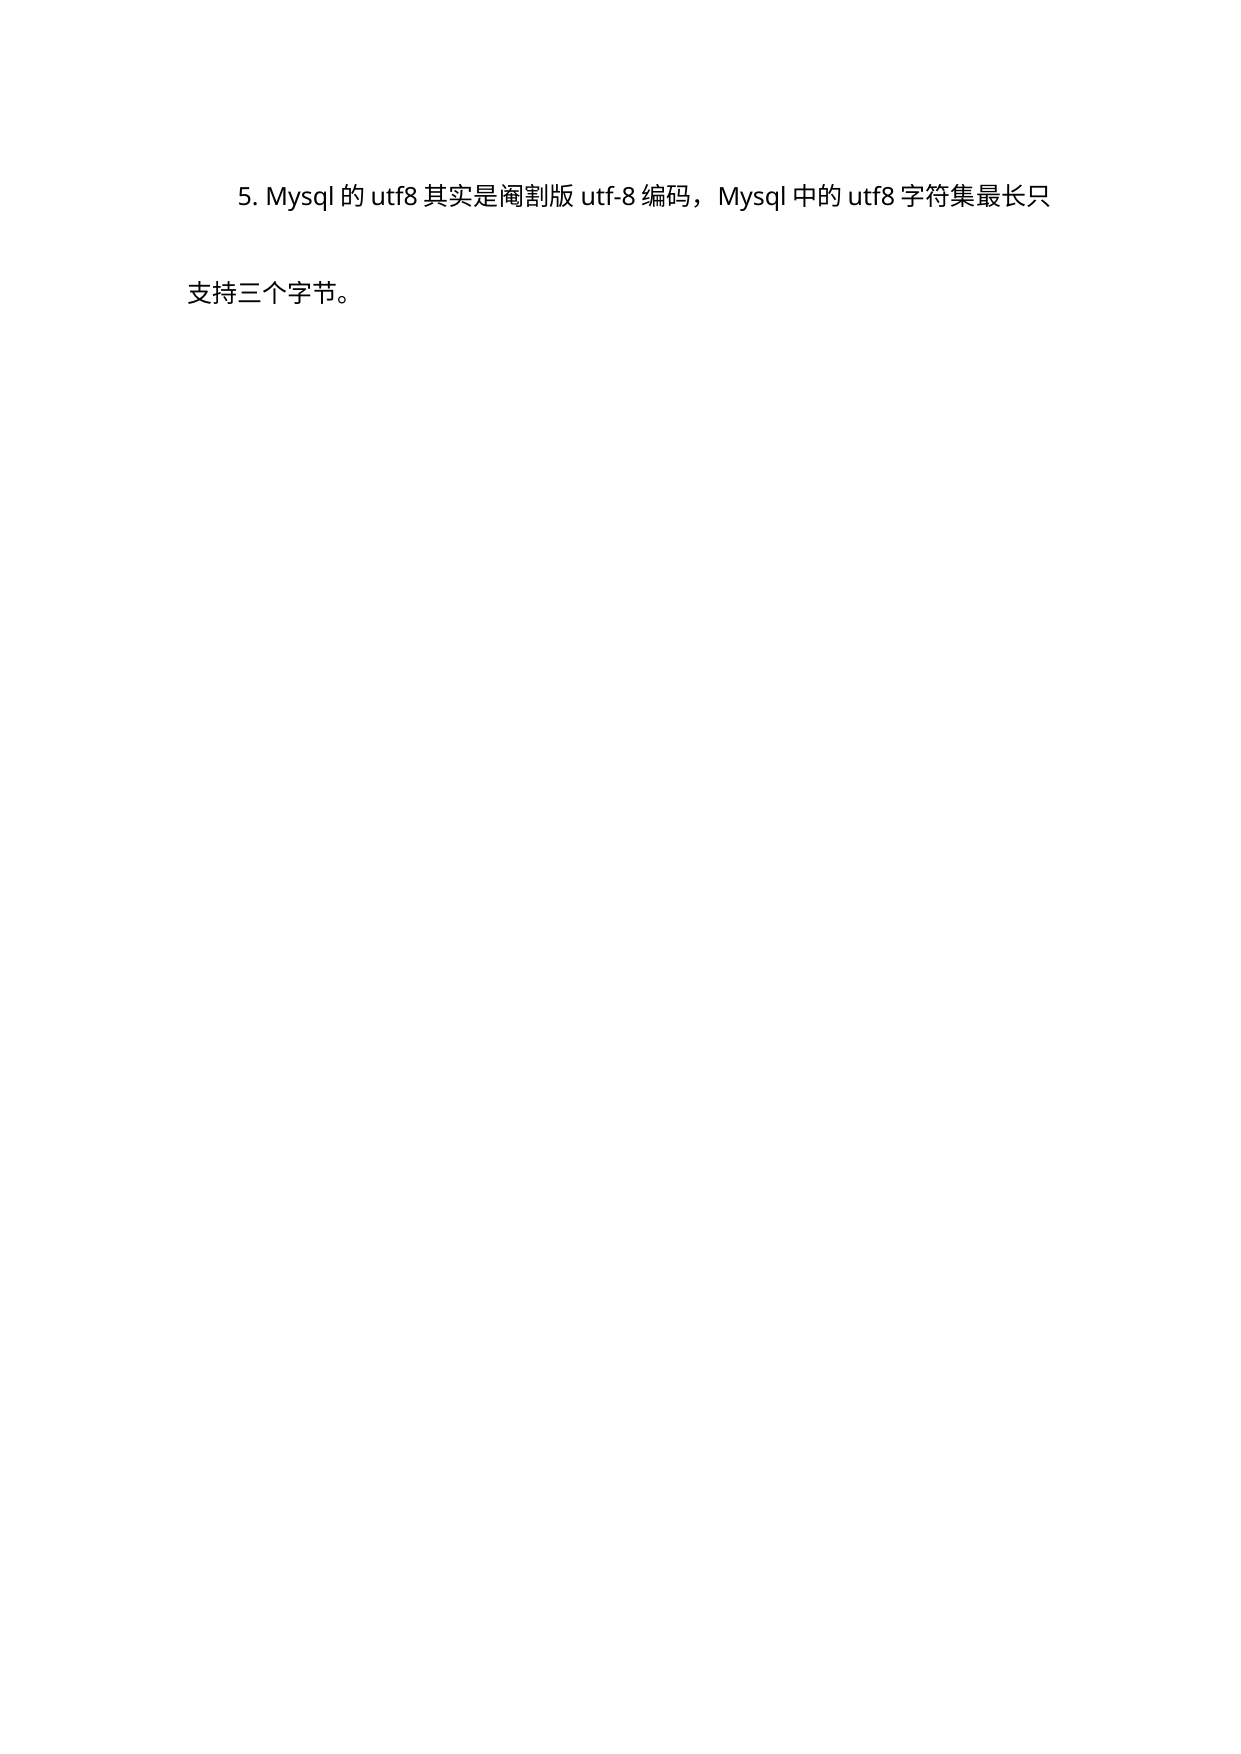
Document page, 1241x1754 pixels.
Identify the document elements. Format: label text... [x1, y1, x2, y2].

text 5. Mysql的utf8其实是阉割版utf-8编码，Mysql中的utf8字符集最长只支持三个字节。 [187, 162, 1053, 324]
